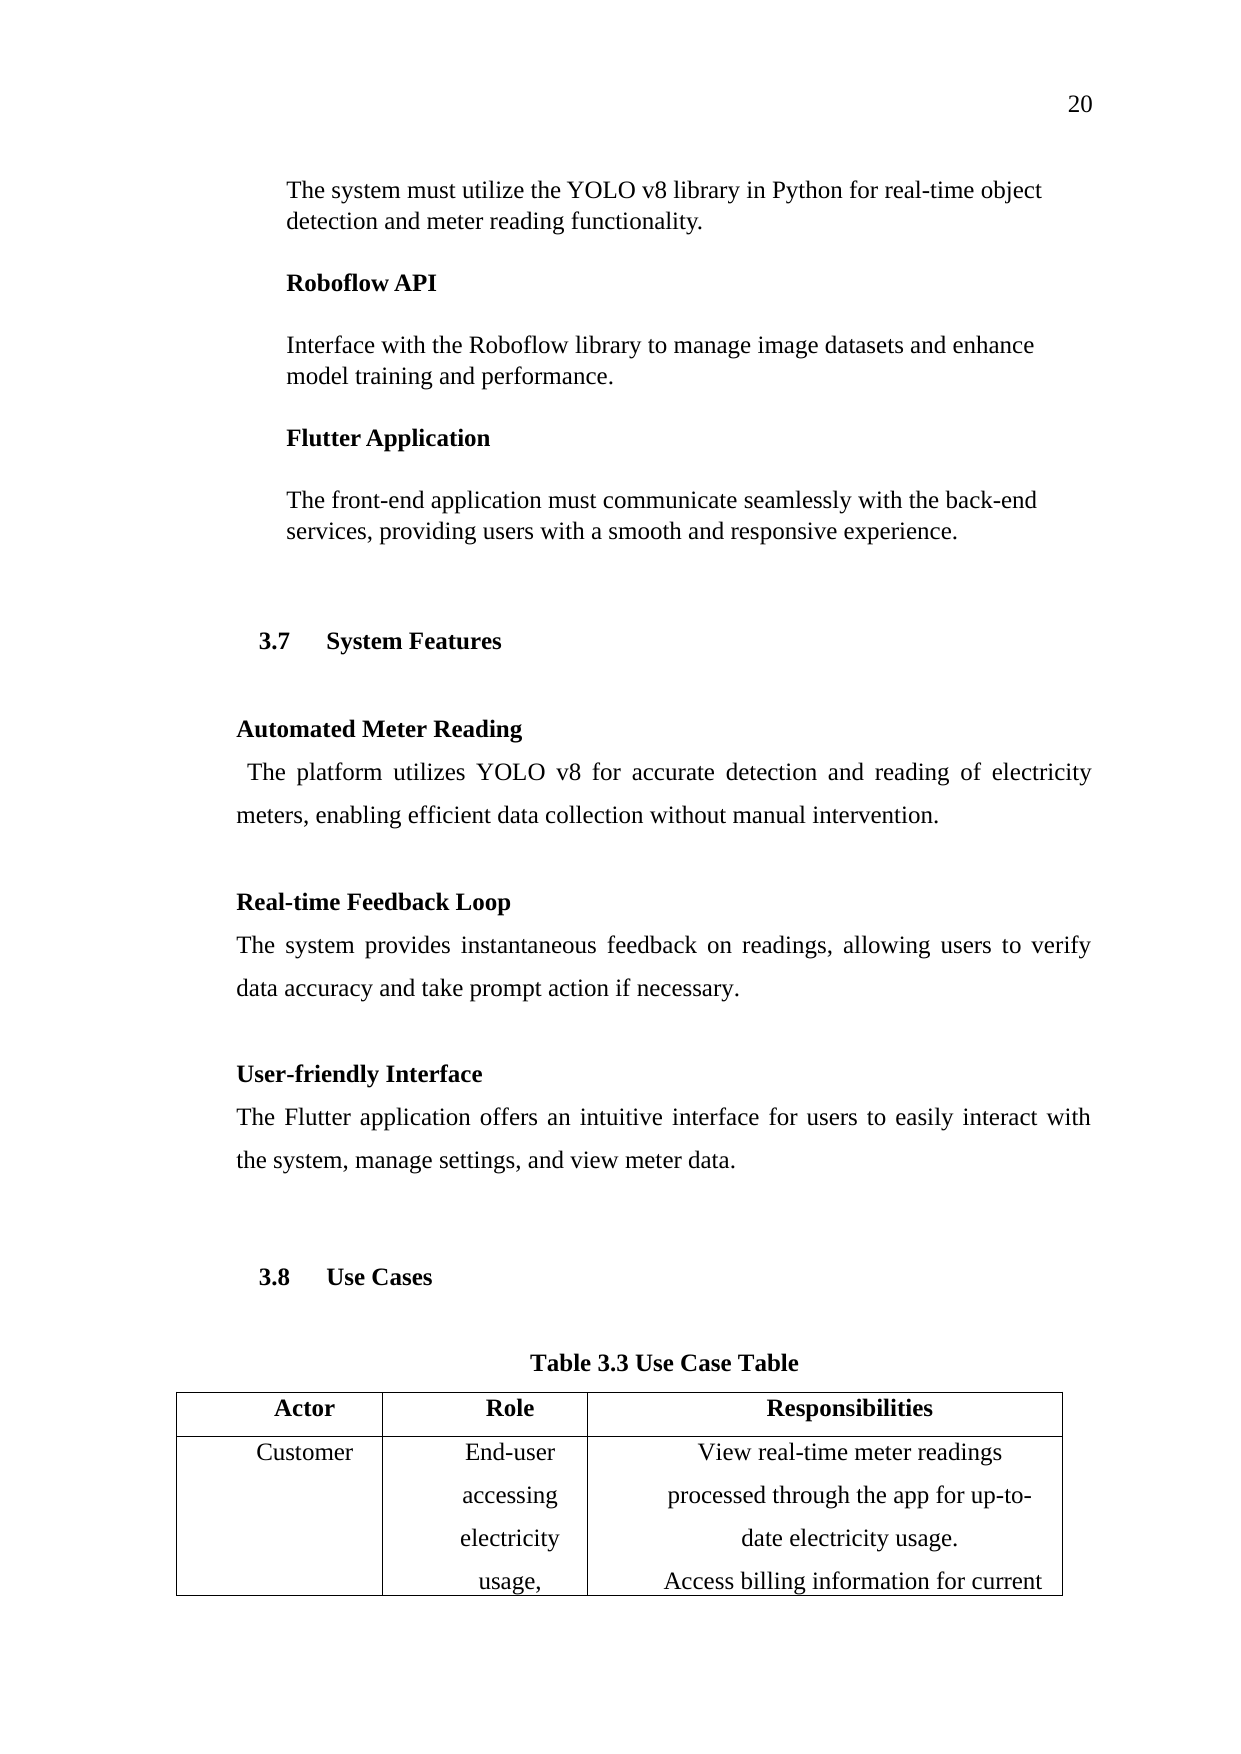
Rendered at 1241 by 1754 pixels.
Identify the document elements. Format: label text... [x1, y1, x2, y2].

table_header Responsibilities [588, 1393, 1062, 1436]
text Automated Meter Reading [236, 714, 1092, 743]
list Flutter Application [286, 423, 1092, 452]
table_cell View real-time meter readings processed through the app for up-to-date electricity usage. Access billing information for current and previous periods. Analyse past consumption trends to identify ways to optimize energy use and reduce costs. Submit service requests or inquiries regarding meter reading discrepancies or billing issues. Receive notifications on potential issues, consumption alerts, or system updates. [588, 1437, 1062, 1595]
table_cell Customer [177, 1437, 382, 1595]
subtitle Use Cases [259, 1262, 1092, 1291]
list The front-end application must communicate seamlessly with the back-end services, providing users with a smooth and responsive experience. [286, 485, 1092, 545]
subtitle System Features [259, 626, 1092, 655]
text The system provides instantaneous feedback on readings, allowing users to verify data accuracy and take prompt action if necessary. [236, 930, 1092, 1002]
text The platform utilizes YOLO v8 for accurate detection and reading of electricity meters, enabling efficient data collection without manual intervention. [236, 757, 1092, 829]
list The system must utilize the YOLO v8 library in Python for real-time object detection and meter reading functionality. [286, 175, 1092, 234]
table_header Role [383, 1393, 587, 1436]
table_cell End-user accessing electricity usage, billing, and consumption data. [383, 1437, 587, 1595]
text The Flutter application offers an intuitive interface for users to easily interact with the system, manage settings, and view meter data. [236, 1102, 1092, 1174]
table_header Actor [177, 1393, 382, 1436]
list Roboflow API [286, 268, 1092, 297]
text User-friendly Interface [236, 1059, 1092, 1088]
list Interface with the Roboflow library to manage image datasets and enhance model training and performance. [286, 330, 1092, 390]
text Real-time Feedback Loop [236, 887, 1092, 916]
